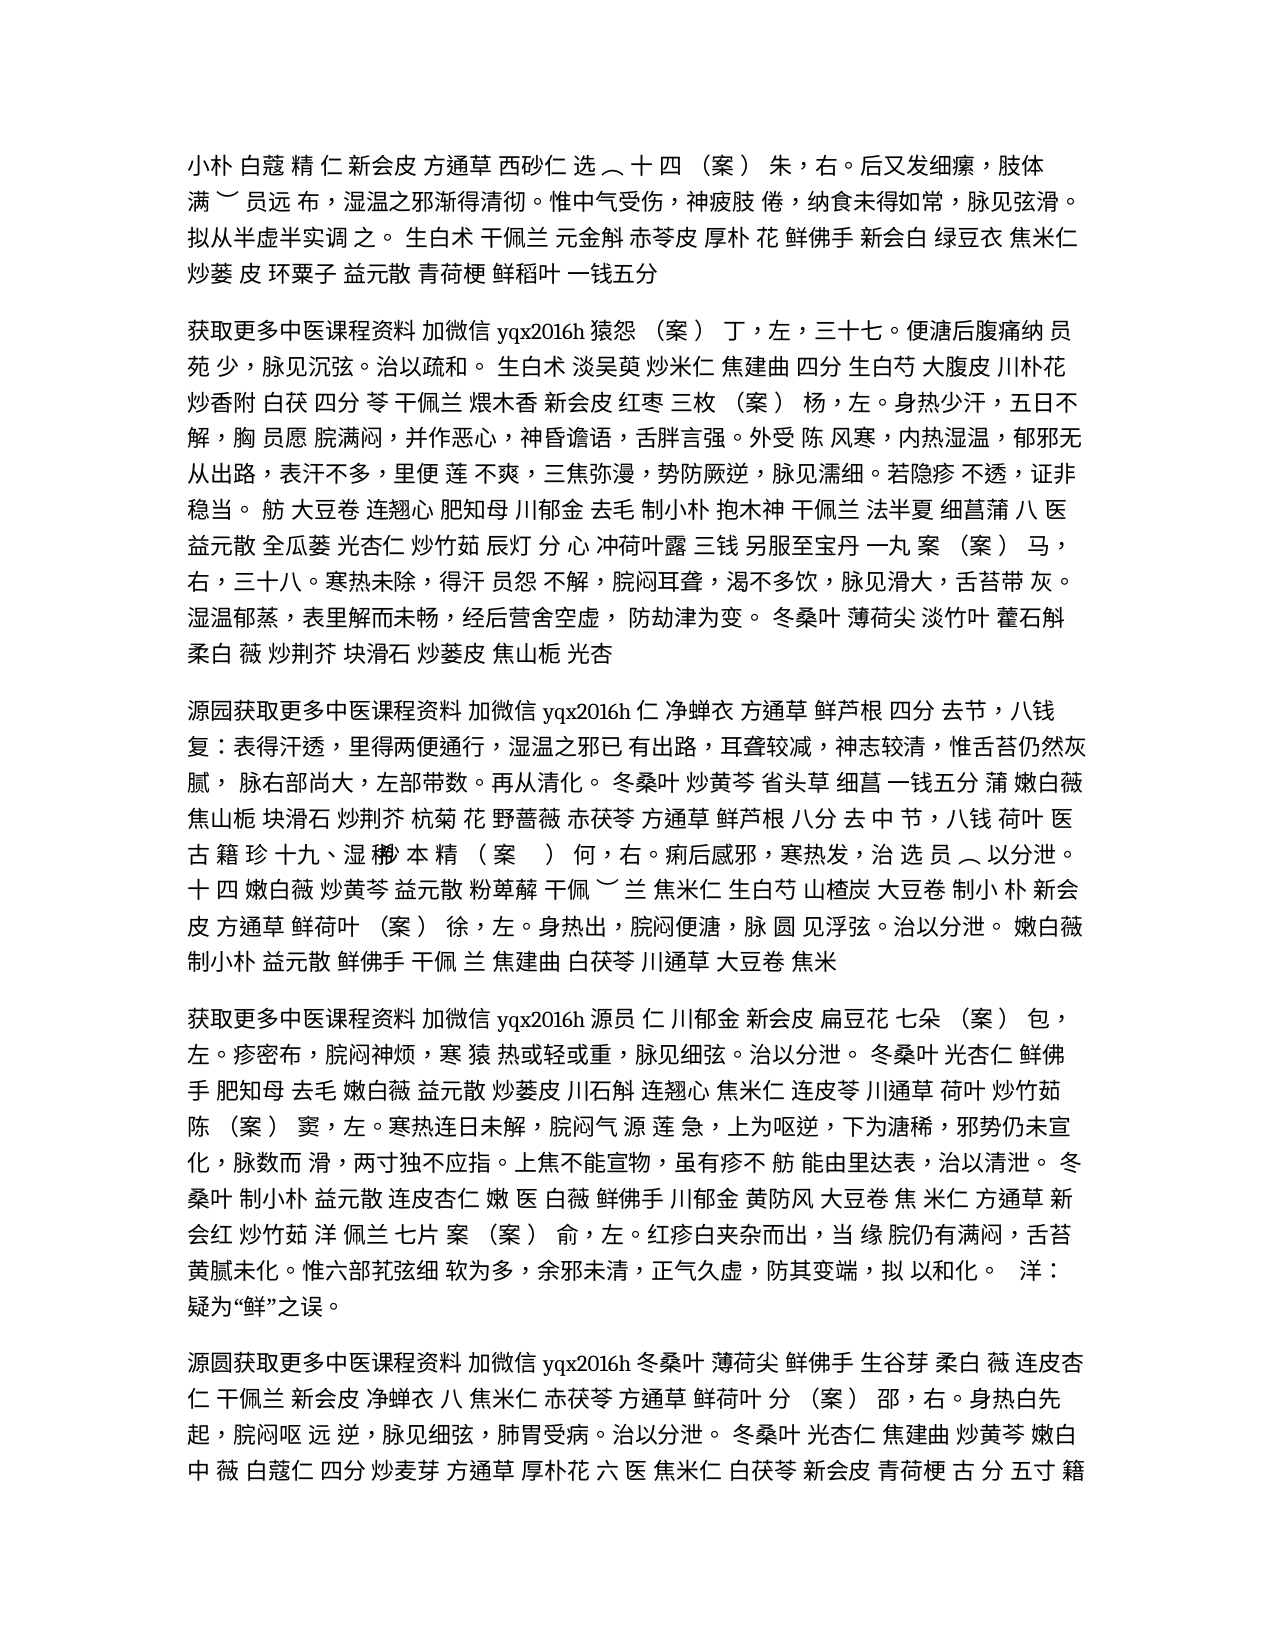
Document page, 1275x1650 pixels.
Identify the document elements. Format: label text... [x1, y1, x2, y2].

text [187, 150, 1087, 289]
text 源园获取更多中医课程资料 加微信 yqx2016h 仁 净蝉衣 方通草 鲜芦根 四分 去节，八钱 复：表得汗透，里得两便通行，湿温之邪已 有出路，耳聋较减，神志较清，惟舌苔仍然灰腻， 脉右部尚大，左部带数。再从清化。 冬桑叶 炒黄芩 省头草 细菖 一钱五分 蒲 嫩白薇 焦山栀 块滑石 炒荆芥 杭菊 花 野蔷薇 赤茯苓 方通草 鲜芦根 八分 去 中 节，八钱 荷叶 医 古 籍 珍 十九、湿  稀 抄 本 精 （案 ） 何，右。痢后感邪，寒热发，治 选 员 ︵ 以分泄。 十 四 嫩白薇 炒黄芩 益元散 粉萆薢 干佩 ︶ 兰 焦米仁 生白芍 山楂炭 大豆卷 制小 朴 新会皮 方通草 鲜荷叶 （案 ） 徐，左。身热出，脘闷便溏，脉 圆 见浮弦。治以分泄。 嫩白薇 制小朴 益元散 鲜佛手 干佩 兰 焦建曲 白茯苓 川通草 大豆卷 焦米 [187, 695, 1087, 978]
text 获取更多中医课程资料 加微信 yqx2016h 源员 仁 川郁金 新会皮 扁豆花 七朵 （案 ） 包，左。疹密布，脘闷神烦，寒 猿 热或轻或重，脉见细弦。治以分泄。 冬桑叶 光杏仁 鲜佛手 肥知母 去毛 嫩白薇 益元散 炒蒌皮 川石斛 连翘心 焦米仁 连皮苓 川通草 荷叶 炒竹茹 陈 （案 ） 窦，左。寒热连日未解，脘闷气 源 莲 急，上为呕逆，下为溏稀，邪势仍未宣化，脉数而 滑，两寸独不应指。上焦不能宣物，虽有疹不 舫 能由里达表，治以清泄。 冬桑叶 制小朴 益元散 连皮杏仁 嫩 医 白薇 鲜佛手 川郁金 黄防风 大豆卷 焦 米仁 方通草 新会红 炒竹茹 洋 佩兰 七片 案 （案 ） 俞，左。红疹白夹杂而出，当 缘 脘仍有满闷，舌苔黄腻未化。惟六部芤弦细 软为多，余邪未清，正气久虚，防其变端，拟 以和化。 洋：疑为“鲜”之误。 [187, 1003, 1087, 1322]
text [187, 1347, 1087, 1486]
text 获取更多中医课程资料 加微信 yqx2016h 猿怨 （案 ） 丁，左，三十七。便溏后腹痛纳 员苑 少，脉见沉弦。治以疏和。 生白术 淡吴萸 炒米仁 焦建曲 四分 生白芍 大腹皮 川朴花 炒香附 白茯 四分 苓 干佩兰 煨木香 新会皮 红枣 三枚 （案 ） 杨，左。身热少汗，五日不解，胸 员愿 脘满闷，并作恶心，神昏谵语，舌胖言强。外受 陈 风寒，内热湿温，郁邪无从出路，表汗不多，里便 莲 不爽，三焦弥漫，势防厥逆，脉见濡细。若隐疹 不透，证非稳当。 舫 大豆卷 连翘心 肥知母 川郁金 去毛 制小朴 抱木神 干佩兰 法半夏 细菖蒲 八 医 益元散 全瓜蒌 光杏仁 炒竹茹 辰灯 分 心 冲荷叶露 三钱 另服至宝丹 一丸 案 （案 ） 马，右，三十八。寒热未除，得汗 员怨 不解，脘闷耳聋，渴不多饮，脉见滑大，舌苔带 灰。湿温郁蒸，表里解而未畅，经后营舍空虚， 防劫津为变。 冬桑叶 薄荷尖 淡竹叶 藿石斛 柔白 薇 炒荆芥 块滑石 炒蒌皮 焦山栀 光杏 [187, 314, 1087, 669]
